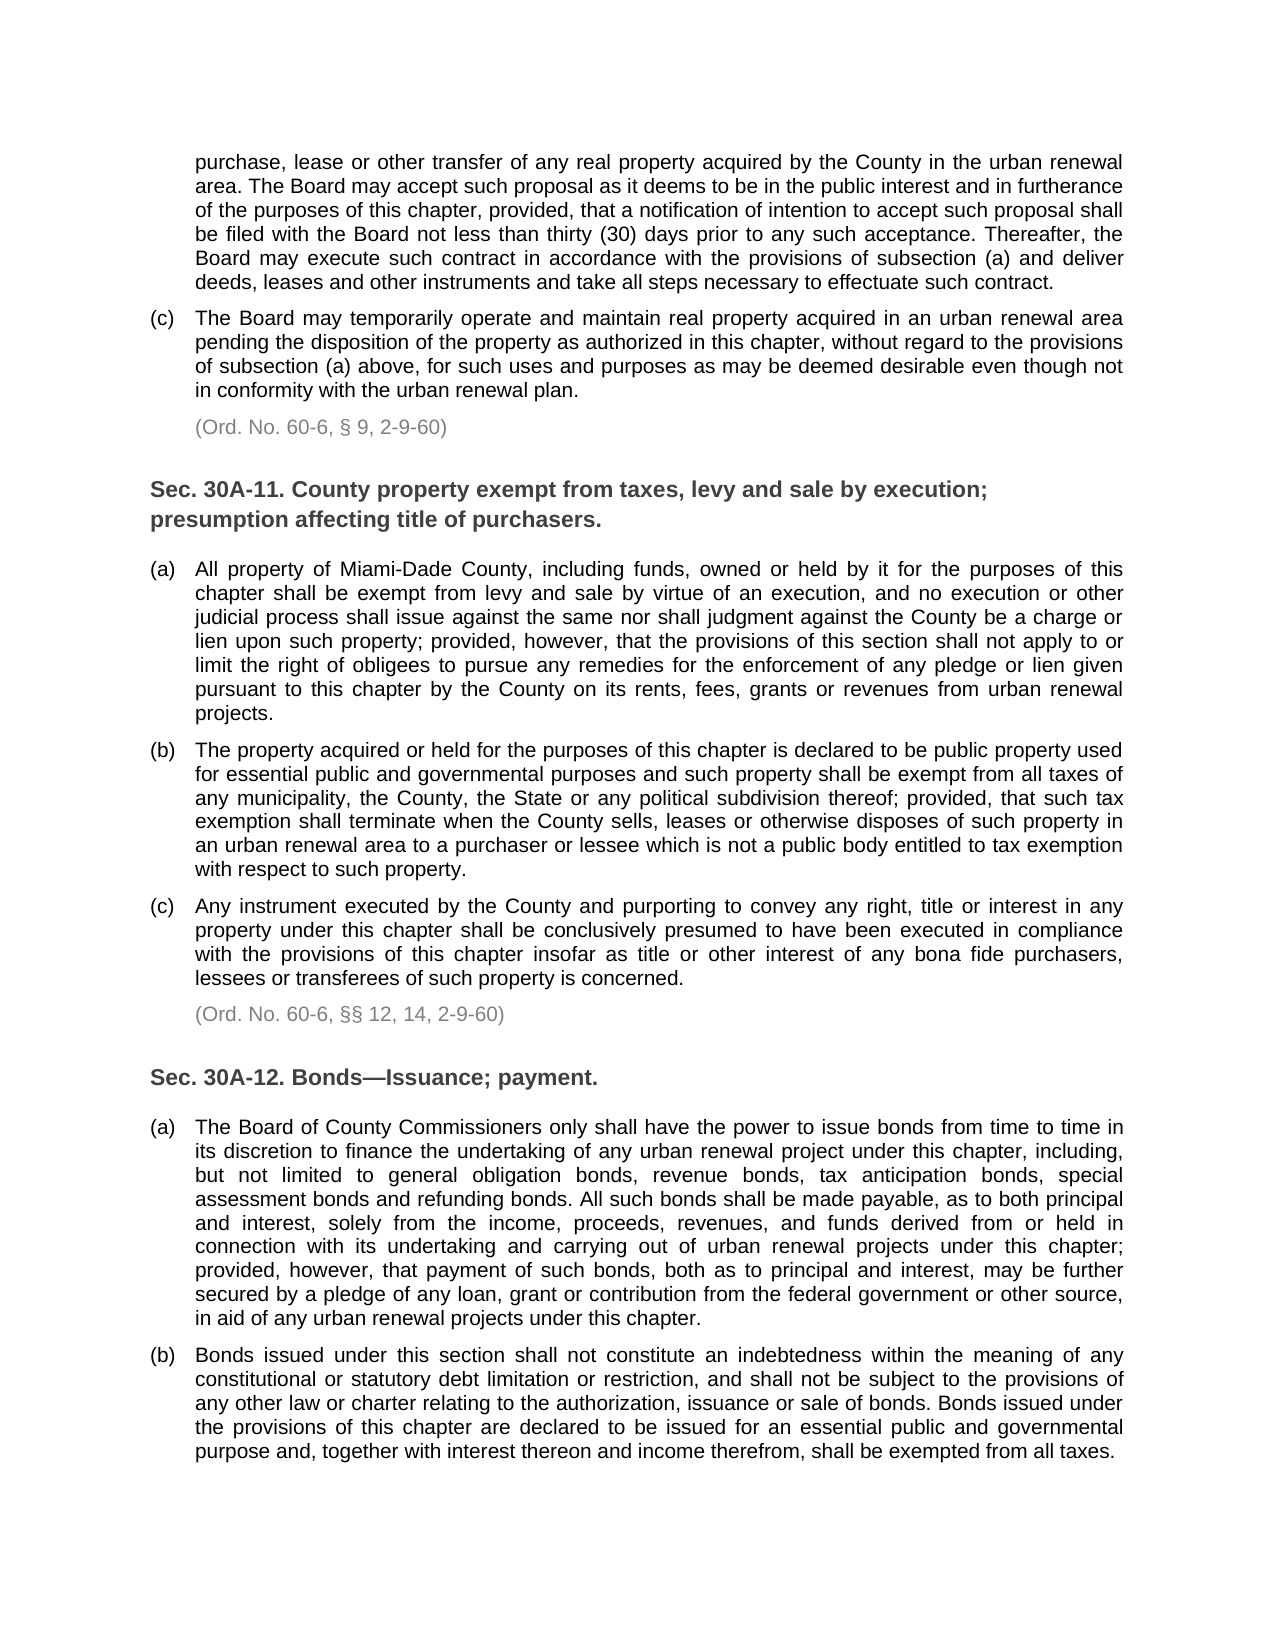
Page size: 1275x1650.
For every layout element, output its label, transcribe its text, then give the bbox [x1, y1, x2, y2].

list (c) The Board may temporarily operate and maintain real property acquired in an urban renewal area pending the disposition of the property as authorized in this chapter, without regard to the provisions of subsection (a) above, for such uses and purposes as may be deemed desirable even though not in conformity with the urban renewal plan. [150, 306, 1125, 402]
list (a) All property of Miami-Dade County, including funds, owned or held by it for the purposes of this chapter shall be exempt from levy and sale by virtue of an execution, and no execution or other judicial process shall issue against the same nor shall judgment against the County be a charge or lien upon such property; provided, however, that the provisions of this section shall not apply to or limit the right of obligees to pursue any remedies for the enforcement of any pledge or lien given pursuant to this chapter by the County on its rents, fees, grants or revenues from urban renewal projects. [150, 557, 1125, 725]
text (Ord. No. 60-6, § 9, 2-9-60) [195, 414, 1125, 438]
list (a) The Board of County Commissioners only shall have the power to issue bonds from time to time in its discretion to finance the undertaking of any urban renewal project under this chapter, including, but not limited to general obligation bonds, revenue bonds, tax anticipation bonds, special assessment bonds and refunding bonds. All such bonds shall be made payable, as to both principal and interest, solely from the income, proceeds, revenues, and funds derived from or held in connection with its undertaking and carrying out of urban renewal projects under this chapter; provided, however, that payment of such bonds, both as to principal and interest, may be further secured by a pledge of any loan, grant or contribution from the federal government or other source, in aid of any urban renewal projects under this chapter. [150, 1114, 1125, 1330]
list (c) Any instrument executed by the County and purporting to convey any right, title or interest in any property under this chapter shall be conclusively presumed to have been executed in compliance with the provisions of this chapter insofar as title or other interest of any bona fide purchasers, lessees or transferees of such property is concerned. [150, 894, 1125, 989]
list (b) Bonds issued under this section shall not constitute an indebtedness within the meaning of any constitutional or statutory debt limitation or restriction, and shall not be subject to the provisions of any other law or charter relating to the authorization, issuance or sale of bonds. Bonds issued under the provisions of this chapter are declared to be issued for an essential public and governmental purpose and, together with interest thereon and income therefrom, shall be exempted from all taxes. [150, 1343, 1125, 1462]
list (b) The property acquired or held for the purposes of this chapter is declared to be public property used for essential public and governmental purposes and such property shall be exempt from all taxes of any municipality, the County, the State or any political subdivision thereof; provided, that such tax exemption shall terminate when the County sells, leases or otherwise disposes of such property in an urban renewal area to a purchaser or lessee which is not a public body entitled to tax exemption with respect to such property. [150, 737, 1125, 881]
text (Ord. No. 60-6, §§ 12, 14, 2-9-60) [195, 1002, 1125, 1026]
text Sec. 30A-11. County property exempt from taxes, levy and sale by execution; presumption affecting title of purchasers. [150, 476, 1125, 533]
text Sec. 30A-12. Bonds—Issuance; payment. [150, 1063, 1125, 1090]
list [150, 150, 1125, 294]
